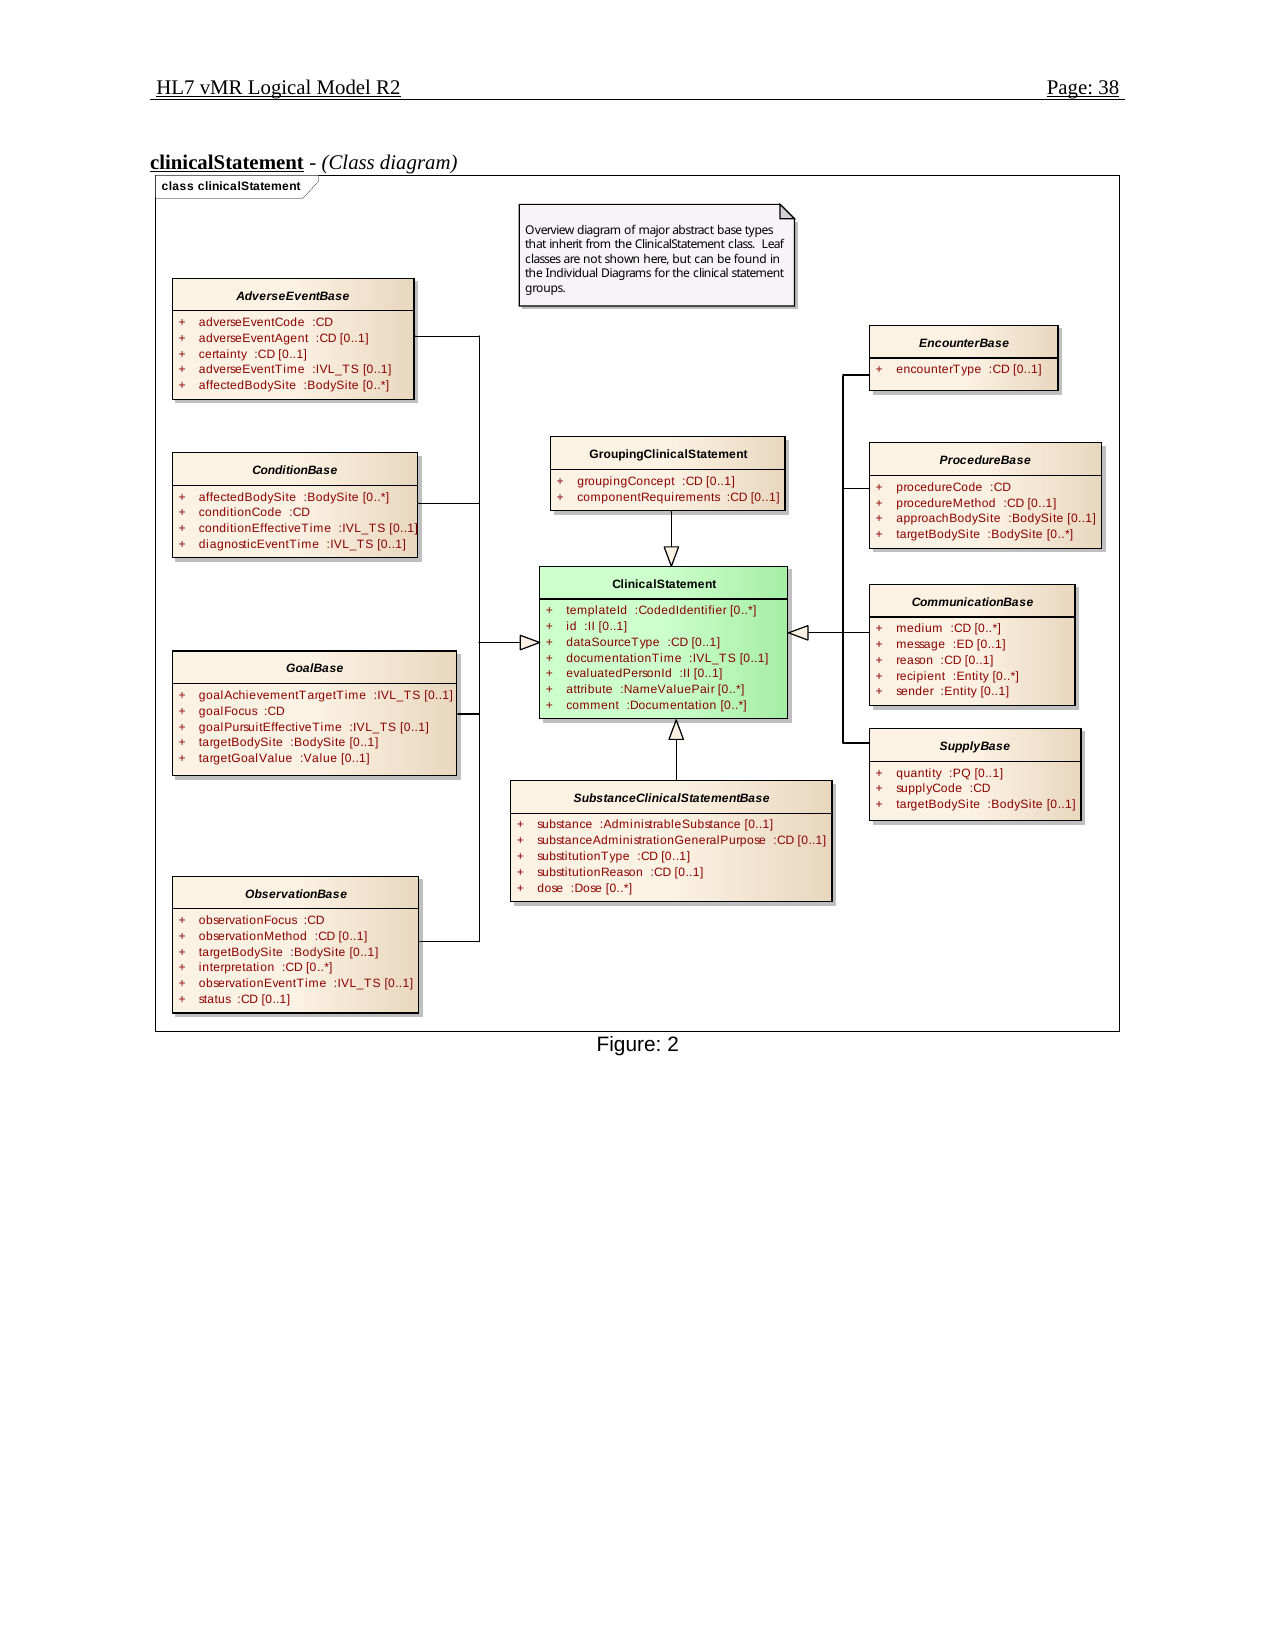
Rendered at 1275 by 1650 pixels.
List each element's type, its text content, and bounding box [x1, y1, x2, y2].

text Figure: 2 [150, 1032, 1125, 1056]
text clinicalStatement - (Class diagram) [150, 150, 1125, 174]
